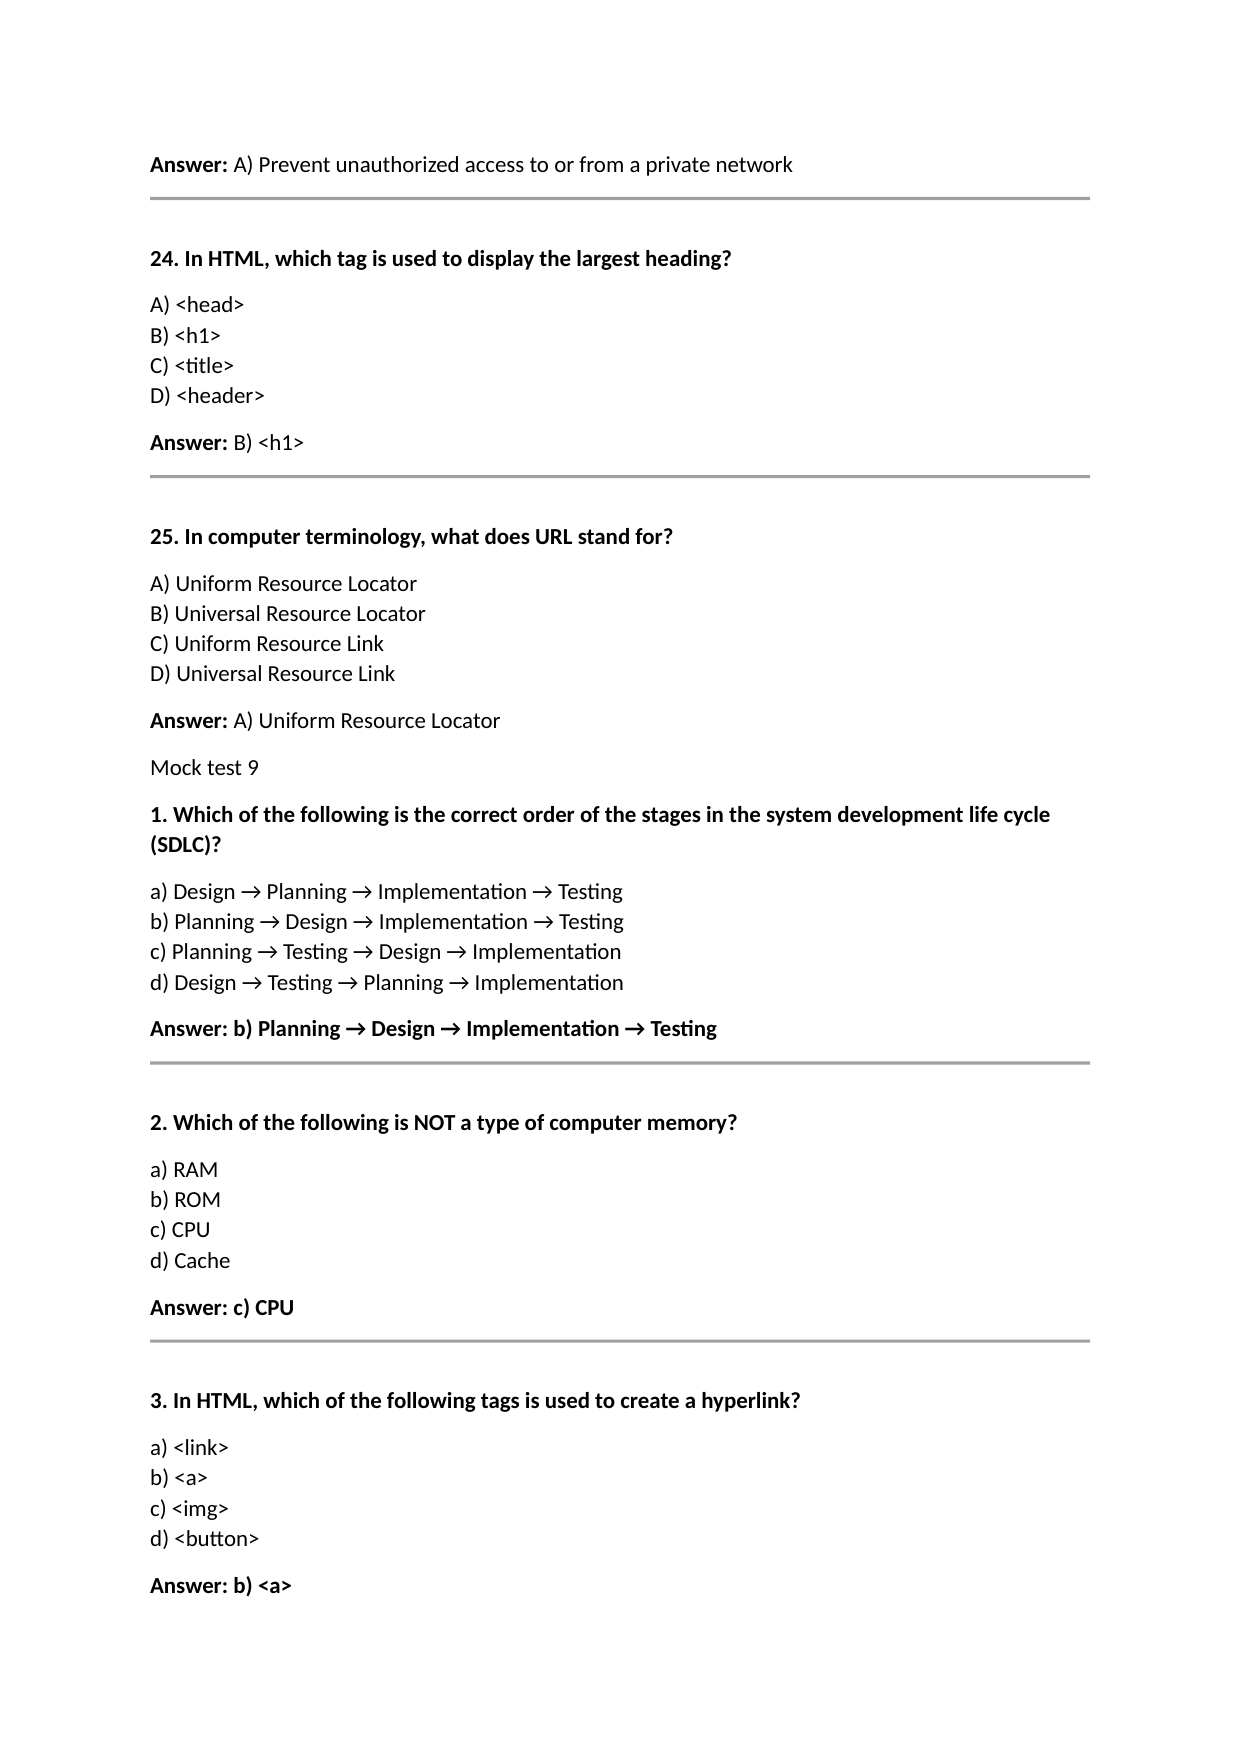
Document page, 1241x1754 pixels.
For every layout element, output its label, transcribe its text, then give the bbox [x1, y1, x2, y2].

text Answer: B) <h1> [150, 428, 1090, 456]
text 2. Which of the following is NOT a type of computer memory? [150, 1108, 1090, 1136]
text 24. In HTML, which tag is used to display the largest heading? [150, 244, 1090, 272]
text a) Design → Planning → Implementation → Testing b) Planning → Design → Implementation → Testing c) Planning → Testing → Design → Implementation d) Design → Testing → Planning → Implementation [150, 877, 1090, 996]
text Answer: b) <a> [150, 1571, 1090, 1599]
text 25. In computer terminology, what does URL stand for? [150, 522, 1090, 550]
text a) RAM b) ROM c) CPU d) Cache [150, 1155, 1090, 1274]
text A) Uniform Resource Locator B) Universal Resource Locator C) Uniform Resource Link D) Universal Resource Link [150, 569, 1090, 687]
text 3. In HTML, which of the following tags is used to create a hyperlink? [150, 1386, 1090, 1414]
text A) <head> B) <h1> C) <title> D) <header> [150, 291, 1090, 409]
text Answer: b) Planning → Design → Implementation → Testing [150, 1014, 1090, 1043]
text Answer: A) Uniform Resource Locator [150, 706, 1090, 734]
text Answer: A) Prevent unauthorized access to or from a private network [150, 150, 1090, 178]
text a) <link> b) <a> c) <img> d) <button> [150, 1433, 1090, 1552]
text 1. Which of the following is the correct order of the stages in the system development life cycle (SDLC)? [150, 800, 1090, 858]
text Mock test 9 [150, 753, 1090, 781]
text Answer: c) CPU [150, 1293, 1090, 1321]
